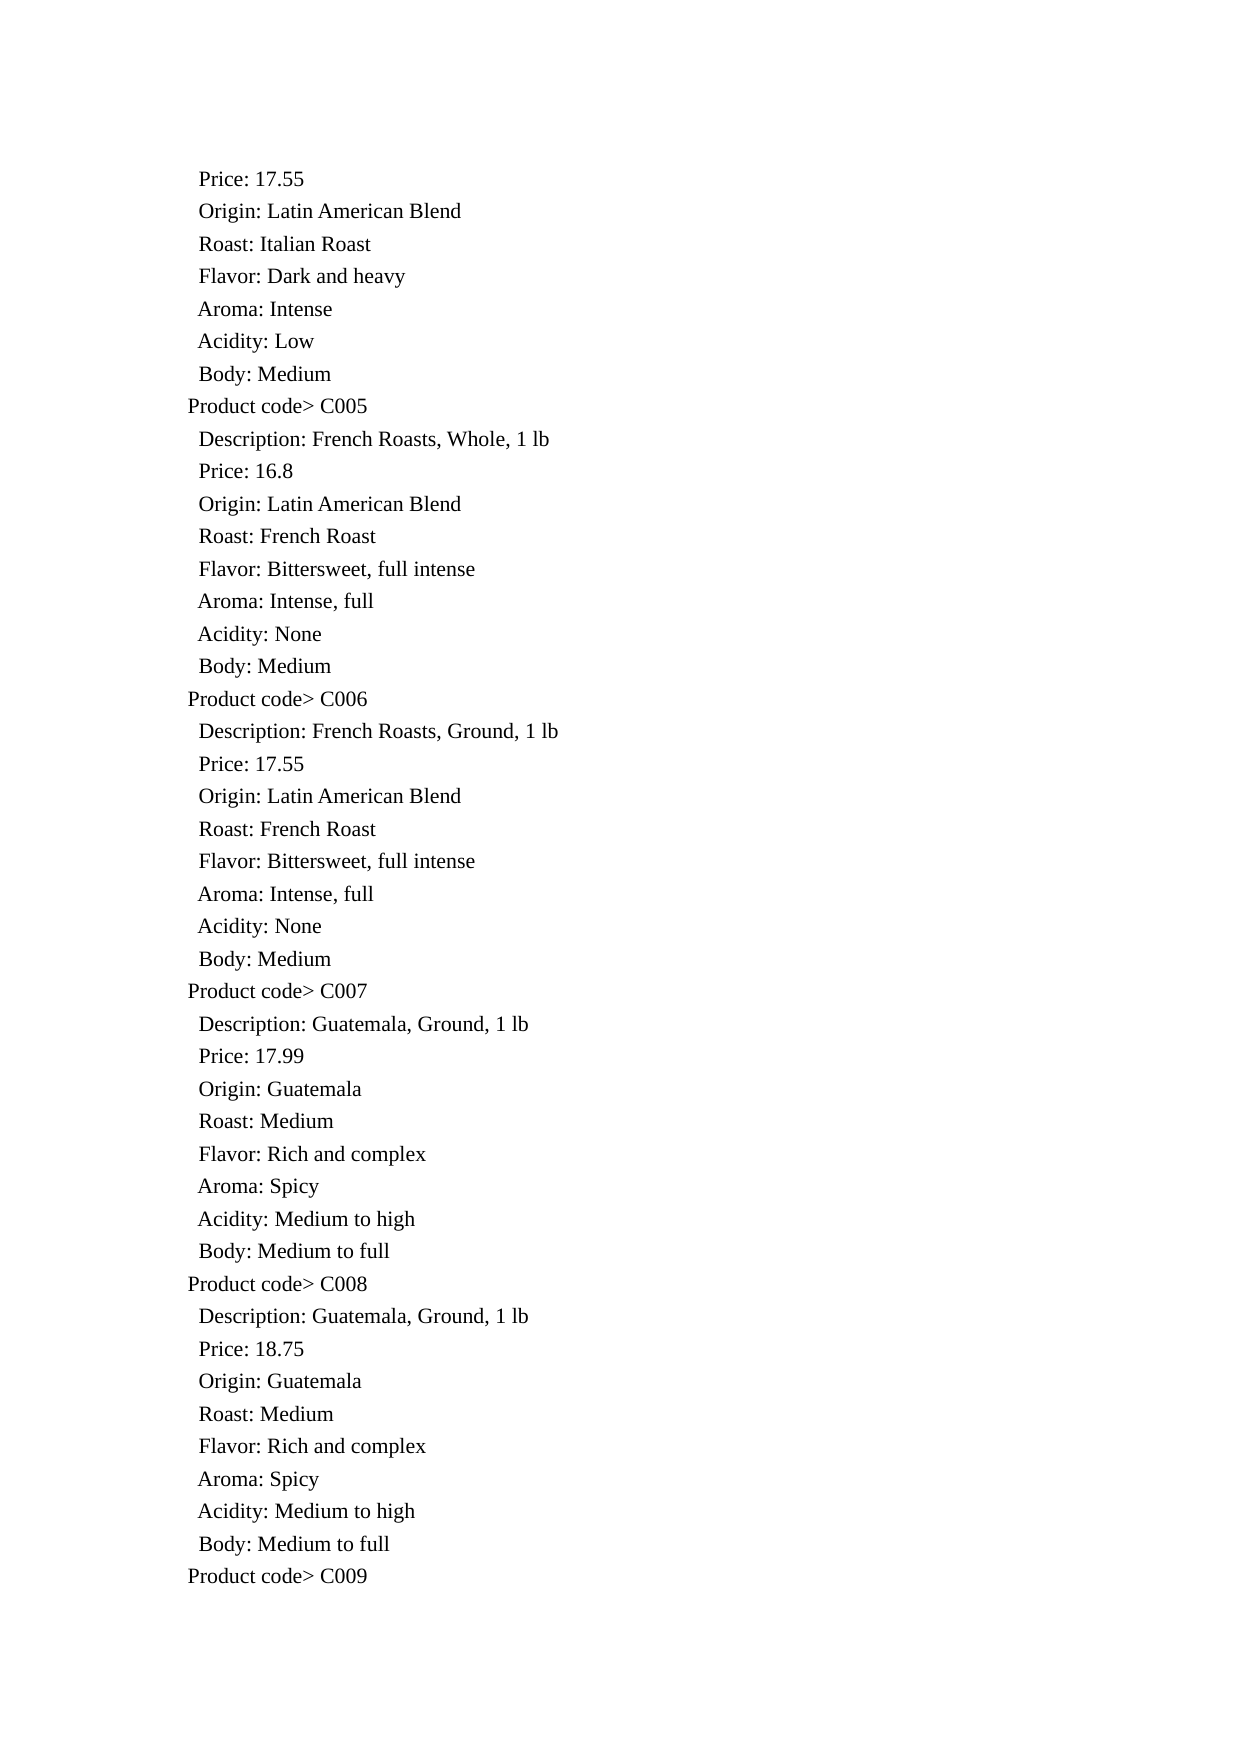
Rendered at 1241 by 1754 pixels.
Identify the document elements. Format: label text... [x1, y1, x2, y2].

text Description: Guatemala, Ground, 1 lb [187, 1007, 1053, 1039]
text Flavor: Rich and complex [187, 1137, 1053, 1169]
text Product code> C009 [187, 1559, 1053, 1592]
text Product code> C005 [187, 389, 1053, 422]
text Description: French Roasts, Ground, 1 lb [187, 714, 1053, 747]
text Origin: Latin American Blend [187, 487, 1053, 519]
text Aroma: Intense, full [187, 877, 1053, 909]
text Body: Medium [187, 942, 1053, 974]
text Aroma: Spicy [187, 1169, 1053, 1202]
text Acidity: Medium to high [187, 1494, 1053, 1527]
text Roast: Medium [187, 1104, 1053, 1137]
text Flavor: Bittersweet, full intense [187, 844, 1053, 877]
text Price: 17.99 [187, 1039, 1053, 1072]
text Aroma: Intense, full [187, 584, 1053, 617]
text Flavor: Bittersweet, full intense [187, 552, 1053, 584]
text Origin: Guatemala [187, 1072, 1053, 1104]
text Body: Medium [187, 357, 1053, 389]
text Body: Medium [187, 649, 1053, 682]
text Roast: Italian Roast [187, 227, 1053, 259]
text Aroma: Intense [187, 292, 1053, 324]
text Body: Medium to full [187, 1234, 1053, 1267]
text Origin: Latin American Blend [187, 194, 1053, 227]
text Description: Guatemala, Ground, 1 lb [187, 1299, 1053, 1332]
text Product code> C008 [187, 1267, 1053, 1299]
text Acidity: None [187, 909, 1053, 942]
text Price: 16.8 [187, 454, 1053, 487]
text Origin: Guatemala [187, 1364, 1053, 1397]
text Flavor: Dark and heavy [187, 259, 1053, 292]
text Product code> C006 [187, 682, 1053, 714]
text Description: French Roasts, Whole, 1 lb [187, 422, 1053, 454]
text Price: 18.75 [187, 1332, 1053, 1364]
text Acidity: Low [187, 324, 1053, 357]
text Acidity: Medium to high [187, 1202, 1053, 1234]
text Aroma: Spicy [187, 1462, 1053, 1494]
text Flavor: Rich and complex [187, 1429, 1053, 1462]
text Product code> C007 [187, 974, 1053, 1007]
text Body: Medium to full [187, 1527, 1053, 1559]
text Acidity: None [187, 617, 1053, 649]
text Roast: French Roast [187, 519, 1053, 552]
text Roast: French Roast [187, 812, 1053, 844]
text Roast: Medium [187, 1397, 1053, 1429]
text Price: 17.55 [187, 747, 1053, 779]
text Origin: Latin American Blend [187, 779, 1053, 812]
text Price: 17.55 [187, 162, 1053, 194]
